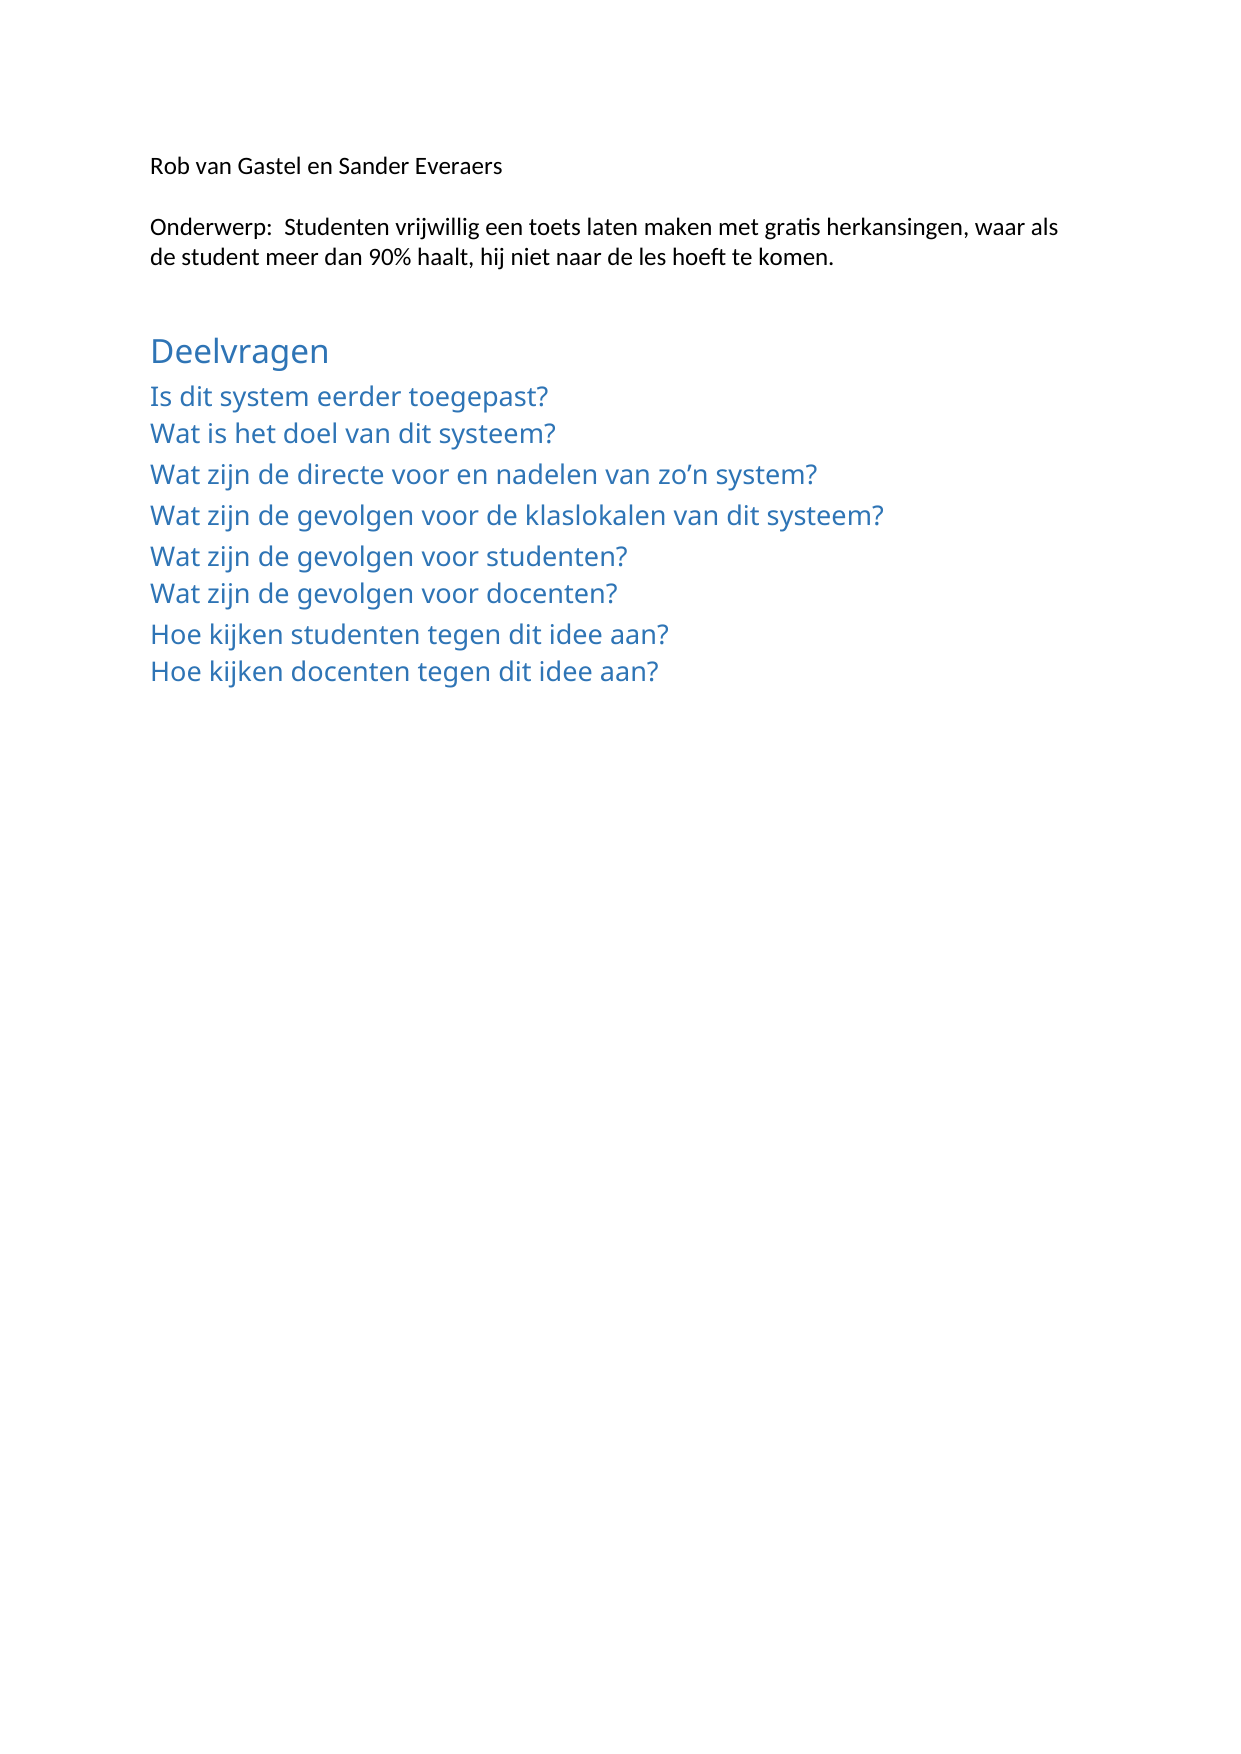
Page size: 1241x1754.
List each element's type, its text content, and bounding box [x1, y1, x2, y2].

text Onderwerp: Studenten vrijwillig een toets laten maken met gratis herkansingen, waar als de student meer dan 90% haalt, hij niet naar de les hoeft te komen. [150, 211, 1090, 272]
subtitle Wat zijn de gevolgen voor studenten? Wat zijn de gevolgen voor docenten? [150, 537, 1090, 611]
subtitle Wat zijn de gevolgen voor de klaslokalen van dit systeem? [150, 496, 1090, 533]
subtitle Wat zijn de directe voor en nadelen van zo’n system? [150, 455, 1090, 492]
subtitle Hoe kijken studenten tegen dit idee aan? Hoe kijken docenten tegen dit idee aan? [150, 615, 1090, 689]
text Rob van Gastel en Sander Everaers [150, 150, 1090, 181]
subtitle Is dit system eerder toegepast? Wat is het doel van dit systeem? [150, 377, 1090, 451]
subtitle Deelvragen [150, 328, 1090, 373]
